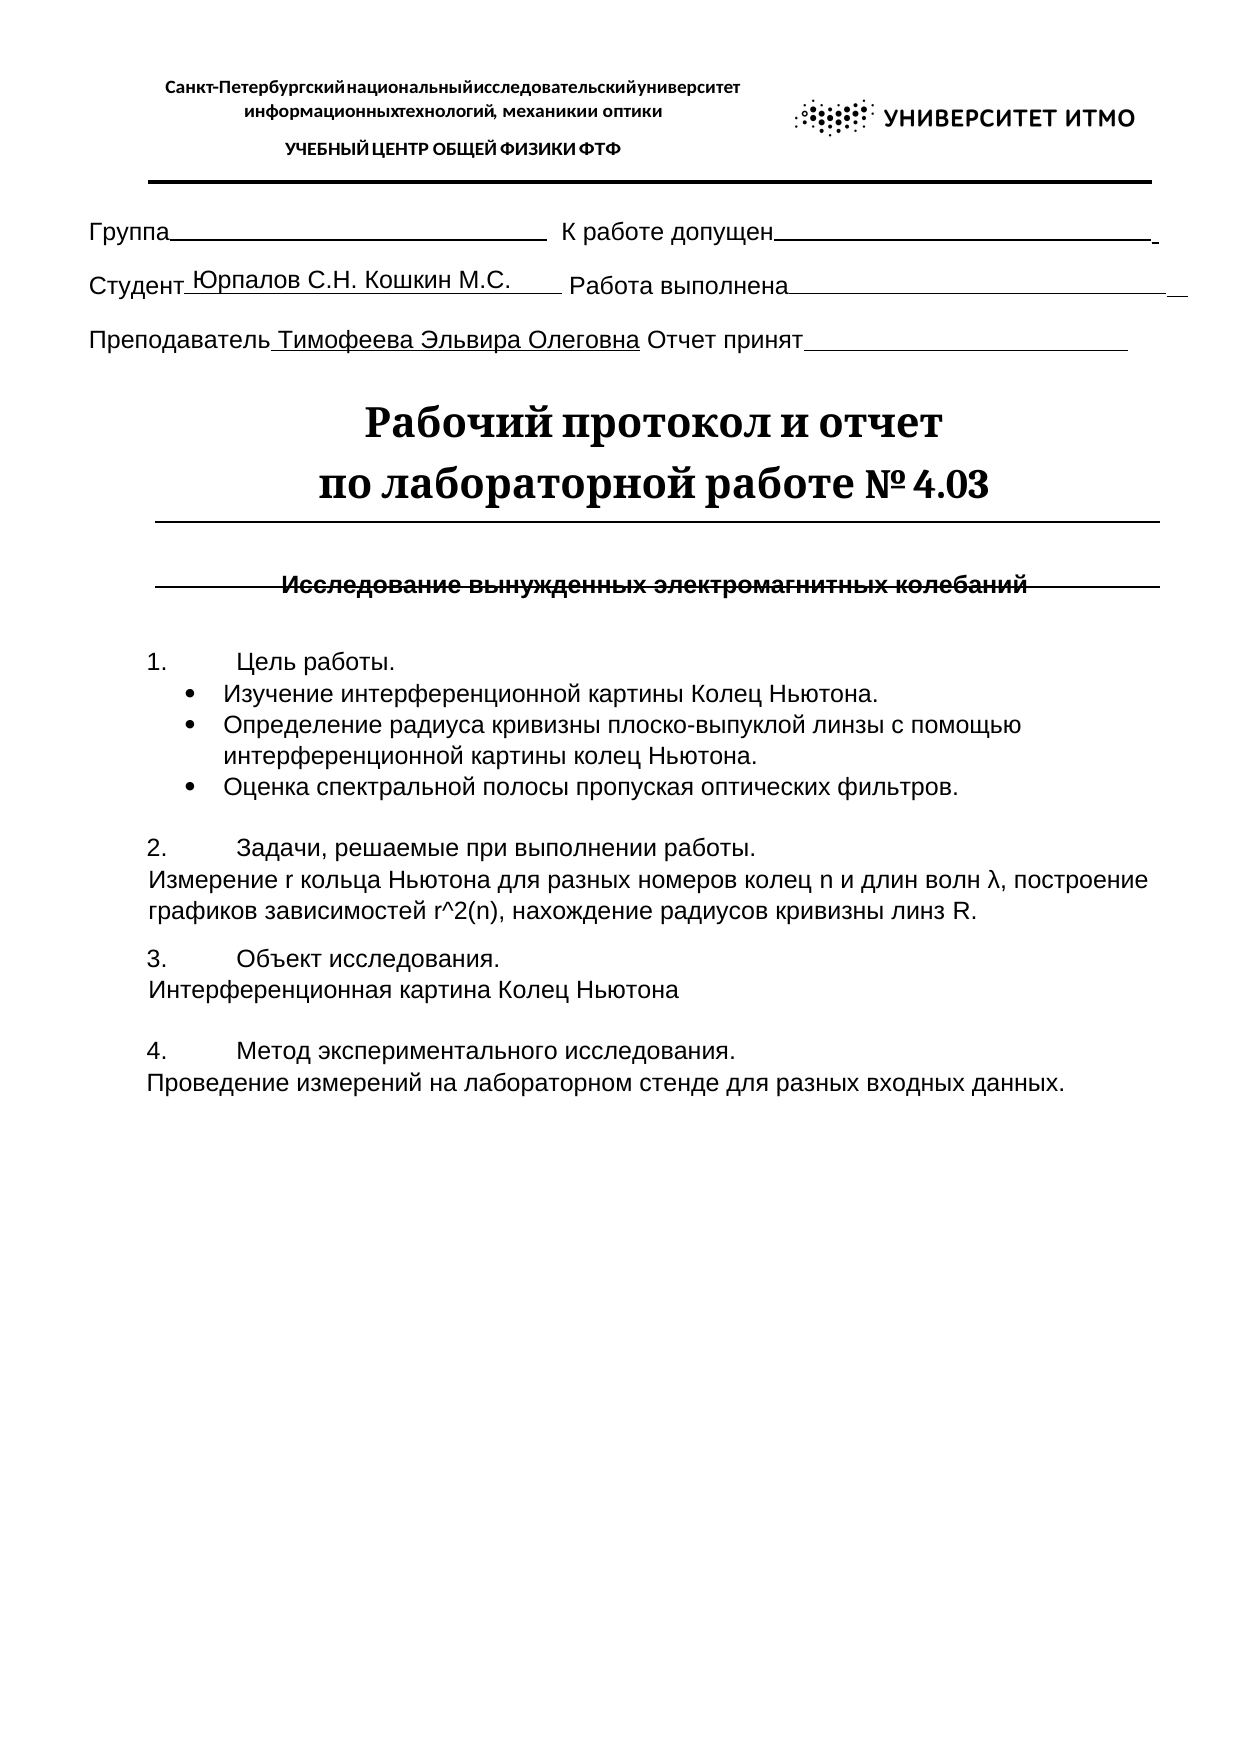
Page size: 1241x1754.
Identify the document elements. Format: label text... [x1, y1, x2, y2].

text Рабочий протокол и отчет [148, 400, 1160, 448]
text по лабораторной работе № 4.03 [148, 461, 1160, 508]
list Задачи, решаемые при выполнении работы. [146, 833, 1160, 862]
text Проведение измерений на лабораторном стенде для разных входных данных. [146, 1068, 1160, 1097]
text Преподаватель Тимофеева Эльвира Олеговна Отчет принят [89, 325, 1160, 354]
list Объект исследования. [146, 943, 1160, 972]
list Метод экспериментального исследования. [146, 1036, 1160, 1065]
list Цель работы. [146, 647, 1160, 676]
list Определение радиуса кривизны плоско-выпуклой линзы с помощью интерференционной картины колец Ньютона. [186, 710, 1160, 770]
text Интерференционная картина Колец Ньютона [148, 975, 1160, 1034]
picture [777, 87, 1152, 148]
text Измерение r кольца Ньютона для разных номеров колец n и длин волн λ, построение графиков зависимостей r^2(n), нахождение радиусов кривизны линз R. [148, 865, 1160, 924]
text Группа К работе допущен [89, 217, 1160, 246]
list Оценка спектральной полосы пропуская оптических фильтров. [186, 772, 1160, 831]
list Изучение интерференционной картины Колец Ньютона. [186, 679, 1160, 707]
text Студент Работа выполнена [89, 271, 1189, 300]
